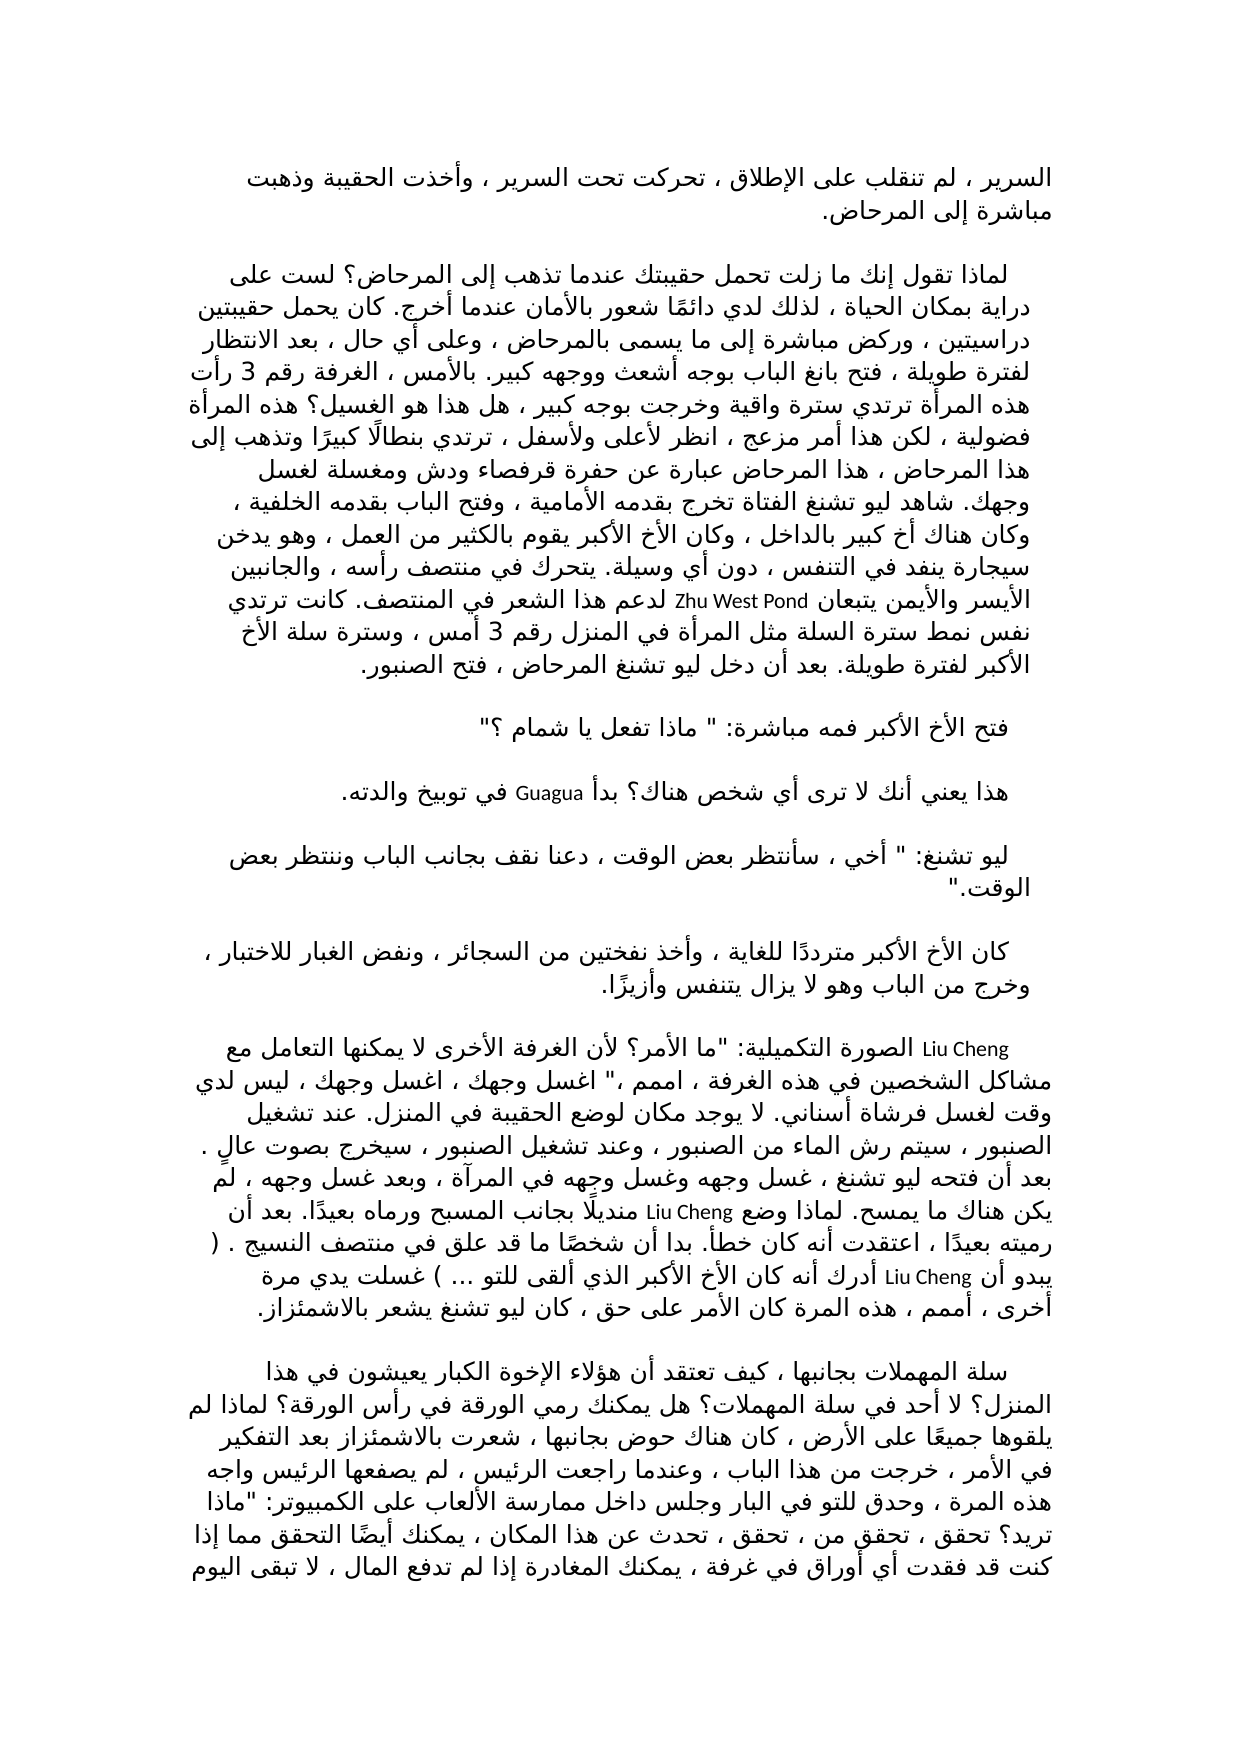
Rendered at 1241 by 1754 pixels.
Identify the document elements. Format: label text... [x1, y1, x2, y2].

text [187, 162, 1053, 227]
text فتح الأخ الأكبر فمه مباشرة: " ماذا تفعل يا شمام ؟" [187, 712, 1031, 744]
text هذا يعني أنك لا ترى أي شخص هناك؟ بدأ Guagua في توبيخ والدته. [187, 776, 1031, 808]
text لماذا تقول إنك ما زلت تحمل حقيبتك عندما تذهب إلى المرحاض؟ لست على دراية بمكان الحياة ، لذلك لدي دائمًا شعور بالأمان عندما أخرج. كان يحمل حقيبتين دراسيتين ، وركض مباشرة إلى ما يسمى بالمرحاض ، وعلى أي حال ، بعد الانتظار لفترة طويلة ، فتح بانغ الباب بوجه أشعث ووجهه كبير. بالأمس ، الغرفة رقم 3 رأت هذه المرأة ترتدي سترة واقية وخرجت بوجه كبير ، هل هذا هو الغسيل؟ هذه المرأة فضولية ، لكن هذا أمر مزعج ، انظر لأعلى ولأسفل ، ترتدي بنطالًا كبيرًا وتذهب إلى هذا المرحاض ، هذا المرحاض عبارة عن حفرة قرفصاء ودش ومغسلة لغسل وجهك. شاهد ليو تشنغ الفتاة تخرج بقدمه الأمامية ، وفتح الباب بقدمه الخلفية ، وكان هناك أخ كبير بالداخل ، وكان الأخ الأكبر يقوم بالكثير من العمل ، وهو يدخن سيجارة ينفد في التنفس ، دون أي وسيلة. يتحرك في منتصف رأسه ، والجانبين الأيسر والأيمن يتبعان Zhu West Pond لدعم هذا الشعر في المنتصف. كانت ترتدي نفس نمط سترة السلة مثل المرأة في المنزل رقم 3 أمس ، وسترة سلة الأخ الأكبر لفترة طويلة. بعد أن دخل ليو تشنغ المرحاض ، فتح الصنبور. [187, 258, 1031, 681]
text Liu Cheng الصورة التكميلية: "ما الأمر؟ لأن الغرفة الأخرى لا يمكنها التعامل مع مشاكل الشخصين في هذه الغرفة ، اممم ،" اغسل وجهك ، اغسل وجهك ، ليس لدي وقت لغسل فرشاة أسناني. لا يوجد مكان لوضع الحقيبة في المنزل. عند تشغيل الصنبور ، سيتم رش الماء من الصنبور ، وعند تشغيل الصنبور ، سيخرج بصوت عالٍ . بعد أن فتحه ليو تشنغ ، غسل وجهه وغسل وجهه في المرآة ، وبعد غسل وجهه ، لم يكن هناك ما يمسح. لماذا وضع Liu Cheng منديلًا بجانب المسبح ورماه بعيدًا. بعد أن رميته بعيدًا ، اعتقدت أنه كان خطأ. بدا أن شخصًا ما قد علق في منتصف النسيج . ( يبدو أن Liu Cheng أدرك أنه كان الأخ الأكبر الذي ألقى للتو ... ) غسلت يدي مرة أخرى ، أممم ، هذه المرة كان الأمر على حق ، كان ليو تشنغ يشعر بالاشمئزاز. [187, 1032, 1053, 1324]
text كان الأخ الأكبر مترددًا للغاية ، وأخذ نفختين من السجائر ، ونفض الغبار للاختبار ، وخرج من الباب وهو لا يزال يتنفس وأزيزًا. [187, 936, 1031, 1001]
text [187, 1356, 1053, 1583]
text ليو تشنغ: " أخي ، سأنتظر بعض الوقت ، دعنا نقف بجانب الباب وننتظر بعض الوقت." [187, 839, 1031, 904]
